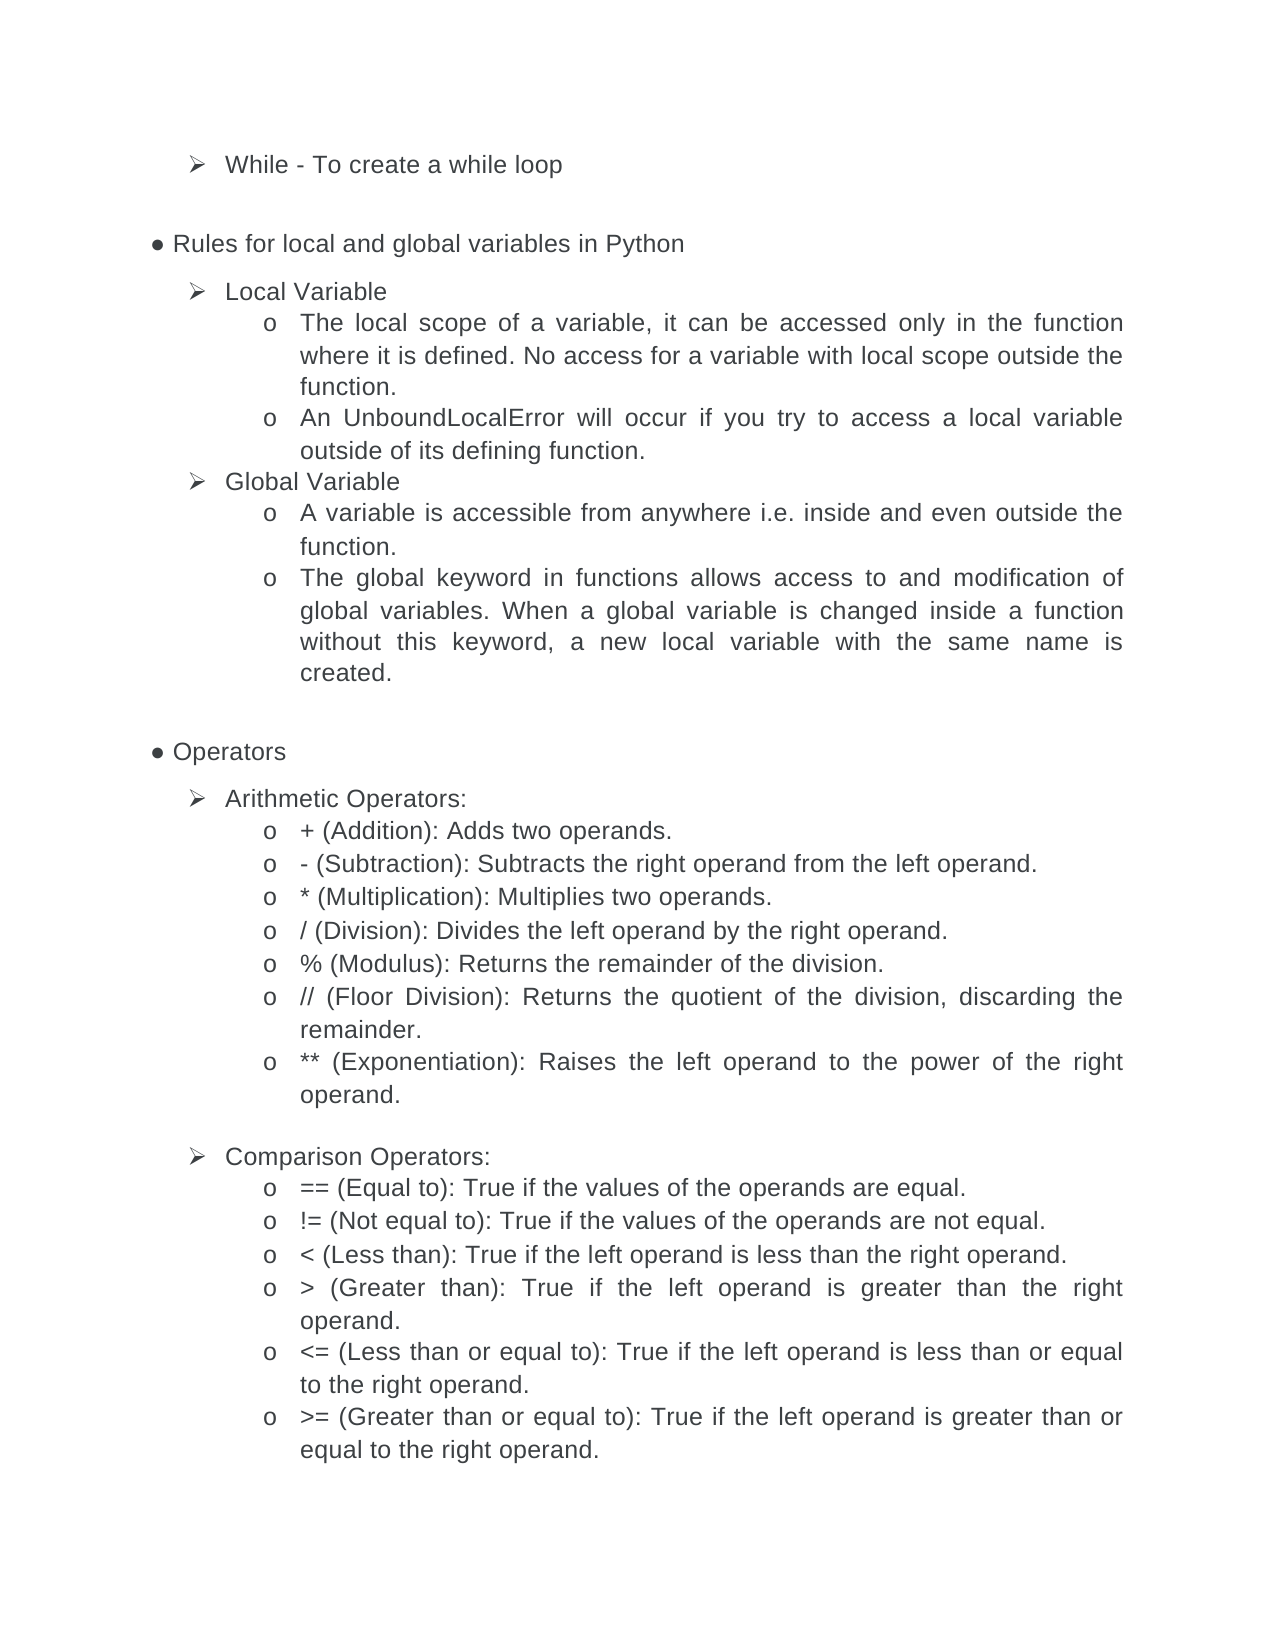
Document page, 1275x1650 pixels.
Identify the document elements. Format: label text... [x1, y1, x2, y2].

list // (Floor Division): Returns the quotient of the division, discarding the remainder. [262, 982, 1125, 1044]
list * (Multiplication): Multiplies two operands. [262, 882, 1125, 913]
list Arithmetic Operators: [187, 784, 1125, 813]
list != (Not equal to): True if the values of the operands are not equal. [262, 1206, 1125, 1237]
list ** (Exponentiation): Raises the left operand to the power of the right operand. [262, 1047, 1125, 1108]
list <= (Less than or equal to): True if the left operand is less than or equal to the right operand. [262, 1337, 1125, 1399]
list + (Addition): Adds two operands. [262, 816, 1125, 847]
list % (Modulus): Returns the remainder of the division. [262, 949, 1125, 980]
text ● Rules for local and global variables in Python [150, 198, 1125, 258]
list Global Variable [187, 467, 1125, 496]
list The local scope of a variable, it can be accessed only in the function where it is defined. No access for a variable with local scope outside the function. [262, 308, 1125, 401]
list - (Subtraction): Subtracts the right operand from the left operand. [262, 849, 1125, 880]
list Local Variable [187, 277, 1125, 305]
text ● Operators [150, 706, 1125, 766]
list A variable is accessible from anywhere i.e. inside and even outside the function. [262, 498, 1125, 560]
list Comparison Operators: [187, 1142, 1125, 1171]
list == (Equal to): True if the values of the operands are equal. [262, 1173, 1125, 1204]
list / (Division): Divides the left operand by the right operand. [262, 916, 1125, 947]
list An UnboundLocalError will occur if you try to access a local variable outside of its defining function. [262, 403, 1125, 465]
list While - To create a while loop [187, 150, 1125, 179]
list The global keyword in functions allows access to and modification of global variables. When a global variable is changed inside a function without this keyword, a new local variable with the same name is created. [262, 563, 1125, 687]
list >= (Greater than or equal to): True if the left operand is greater than or equal to the right operand. [262, 1402, 1125, 1463]
list < (Less than): True if the left operand is less than the right operand. [262, 1240, 1125, 1271]
list > (Greater than): True if the left operand is greater than the right operand. [262, 1273, 1125, 1335]
